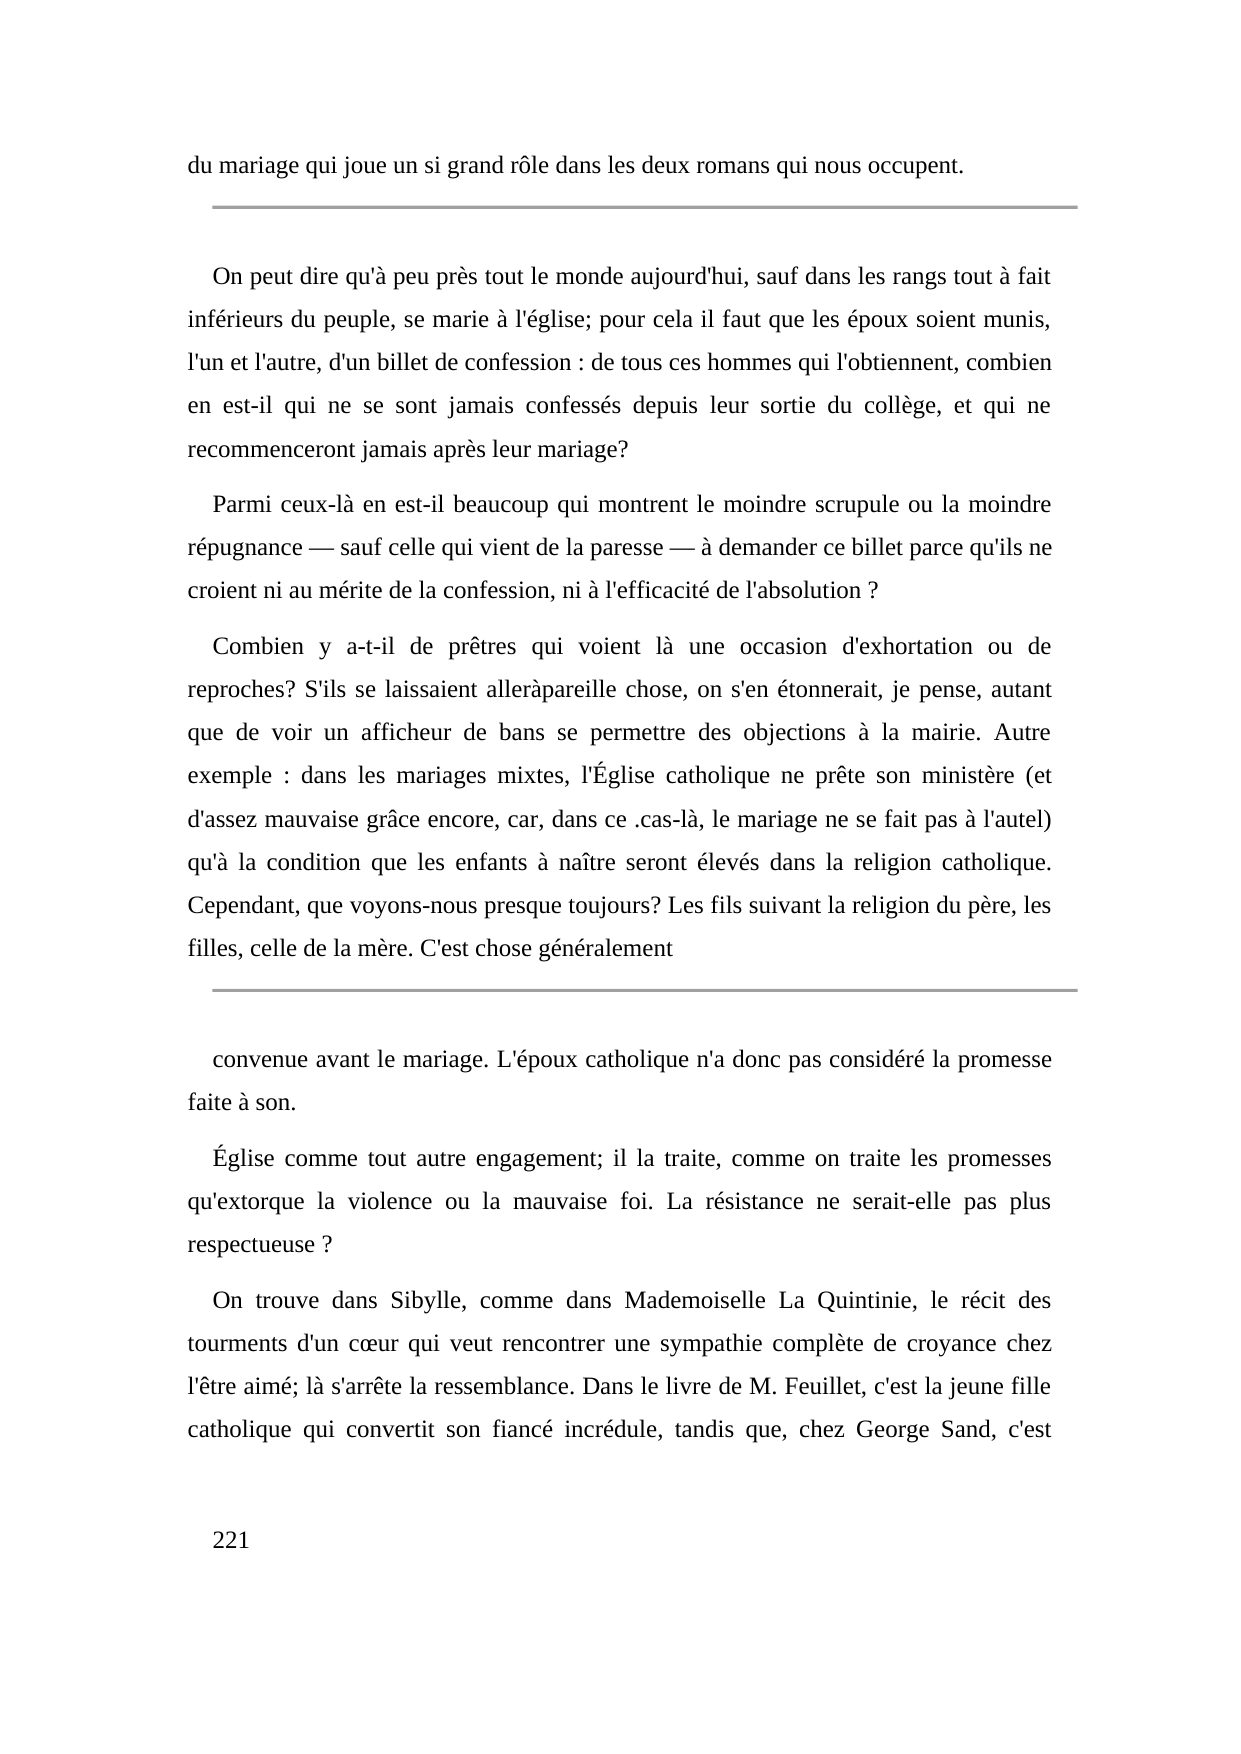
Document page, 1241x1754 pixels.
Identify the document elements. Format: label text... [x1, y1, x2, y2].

text On peut dire qu'à peu près tout le monde aujourd'hui, sauf dans les rangs tout à fait inférieurs du peuple, se marie à l'église; pour cela il faut que les époux soient munis, l'un et l'autre, d'un billet de confession : de tous ces hommes qui l'obtiennent, combien en est-il qui ne se sont jamais confessés depuis leur sortie du collège, et qui ne recommenceront jamais après leur mariage? [187, 261, 1053, 462]
text Combien y a-t-il de prêtres qui voient là une occasion d'exhortation ou de reproches? S'ils se laissaient alleràpareille chose, on s'en étonnerait, je pense, autant que de voir un afficheur de bans se permettre des objections à la mairie. Autre exemple : dans les mariages mixtes, l'Église catholique ne prête son ministère (et d'assez mauvaise grâce encore, car, dans ce .cas-là, le mariage ne se fait pas à l'autel) qu'à la condition que les enfants à naître seront élevés dans la religion catholique. Cependant, que voyons-nous presque toujours? Les fils suivant la religion du père, les filles, celle de la mère. C'est chose généralement [187, 631, 1053, 962]
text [187, 150, 1053, 179]
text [187, 1285, 1053, 1443]
text Parmi ceux-là en est-il beaucoup qui montrent le moindre scrupule ou la moindre répugnance — sauf celle qui vient de la paresse — à demander ce billet parce qu'ils ne croient ni au mérite de la confession, ni à l'efficacité de l'absolution ? [187, 489, 1053, 604]
text convenue avant le mariage. L'époux catholique n'a donc pas considéré la promesse faite à son. [187, 1044, 1053, 1116]
text Église comme tout autre engagement; il la traite, comme on traite les promesses qu'extorque la violence ou la mauvaise foi. La résistance ne serait-elle pas plus respectueuse ? [187, 1143, 1053, 1258]
